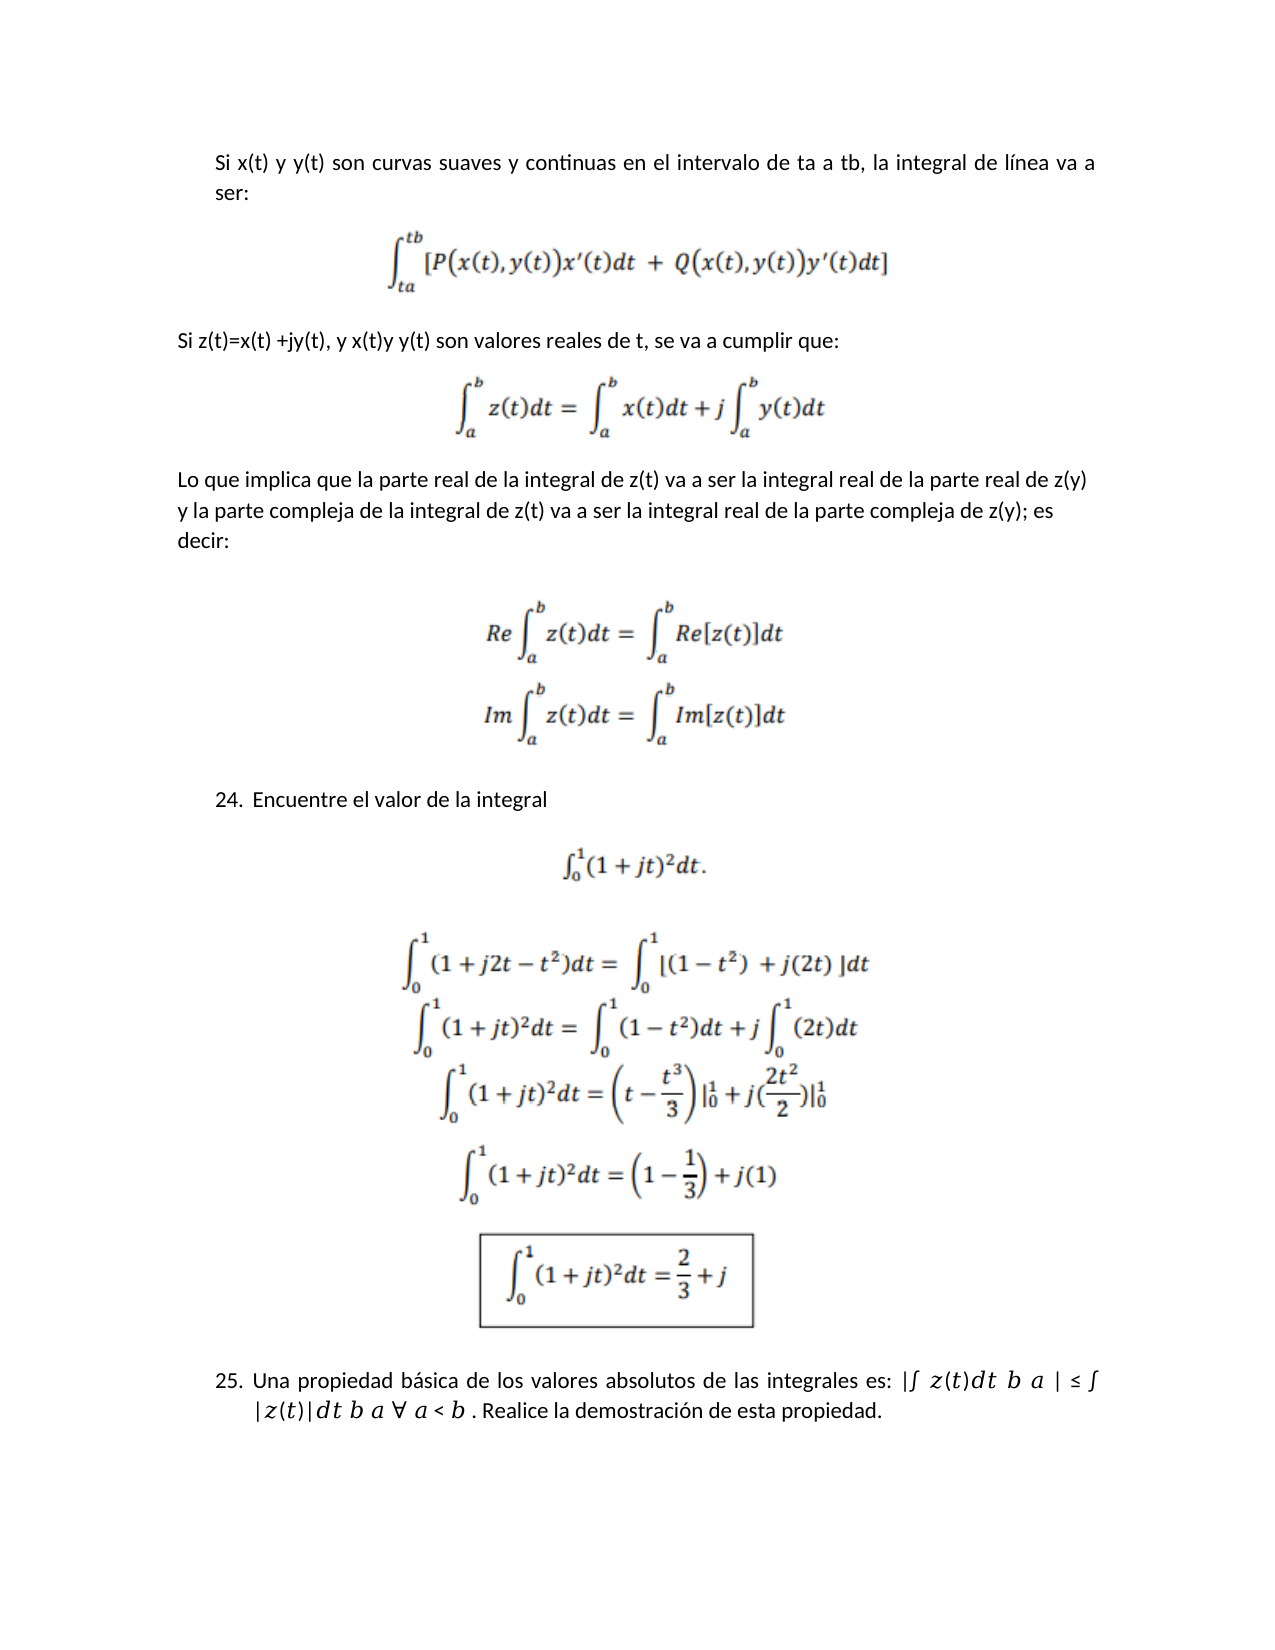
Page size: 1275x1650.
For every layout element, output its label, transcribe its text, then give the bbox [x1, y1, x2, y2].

text Si z(t)=x(t) +jy(t), y x(t)y y(t) son valores reales de t, se va a cumplir que: [177, 326, 1098, 354]
picture [445, 572, 830, 767]
text Si x(t) y y(t) son curvas suaves y continuas en el intervalo de ta a tb, la integral de línea va a ser: [215, 148, 1098, 206]
picture [417, 373, 858, 447]
picture [346, 224, 929, 308]
list Una propiedad básica de los valores absolutos de las integrales es: |∫ 𝑧(𝑡)𝑑𝑡 𝑏 𝑎 | ≤ ∫ |𝑧(𝑡)|𝑑𝑡 𝑏 𝑎 ∀ 𝑎 < 𝑏 . Realice la demostración de esta propiedad. [215, 1365, 1098, 1424]
picture [561, 832, 714, 897]
text Lo que implica que la parte real de la integral de z(t) va a ser la integral real de la parte real de z(y) y la parte compleja de la integral de z(t) va a ser la integral real de la parte compleja de z(y); es decir: [177, 466, 1098, 554]
list Encuentre el valor de la integral [215, 785, 1098, 813]
picture [364, 915, 912, 1347]
